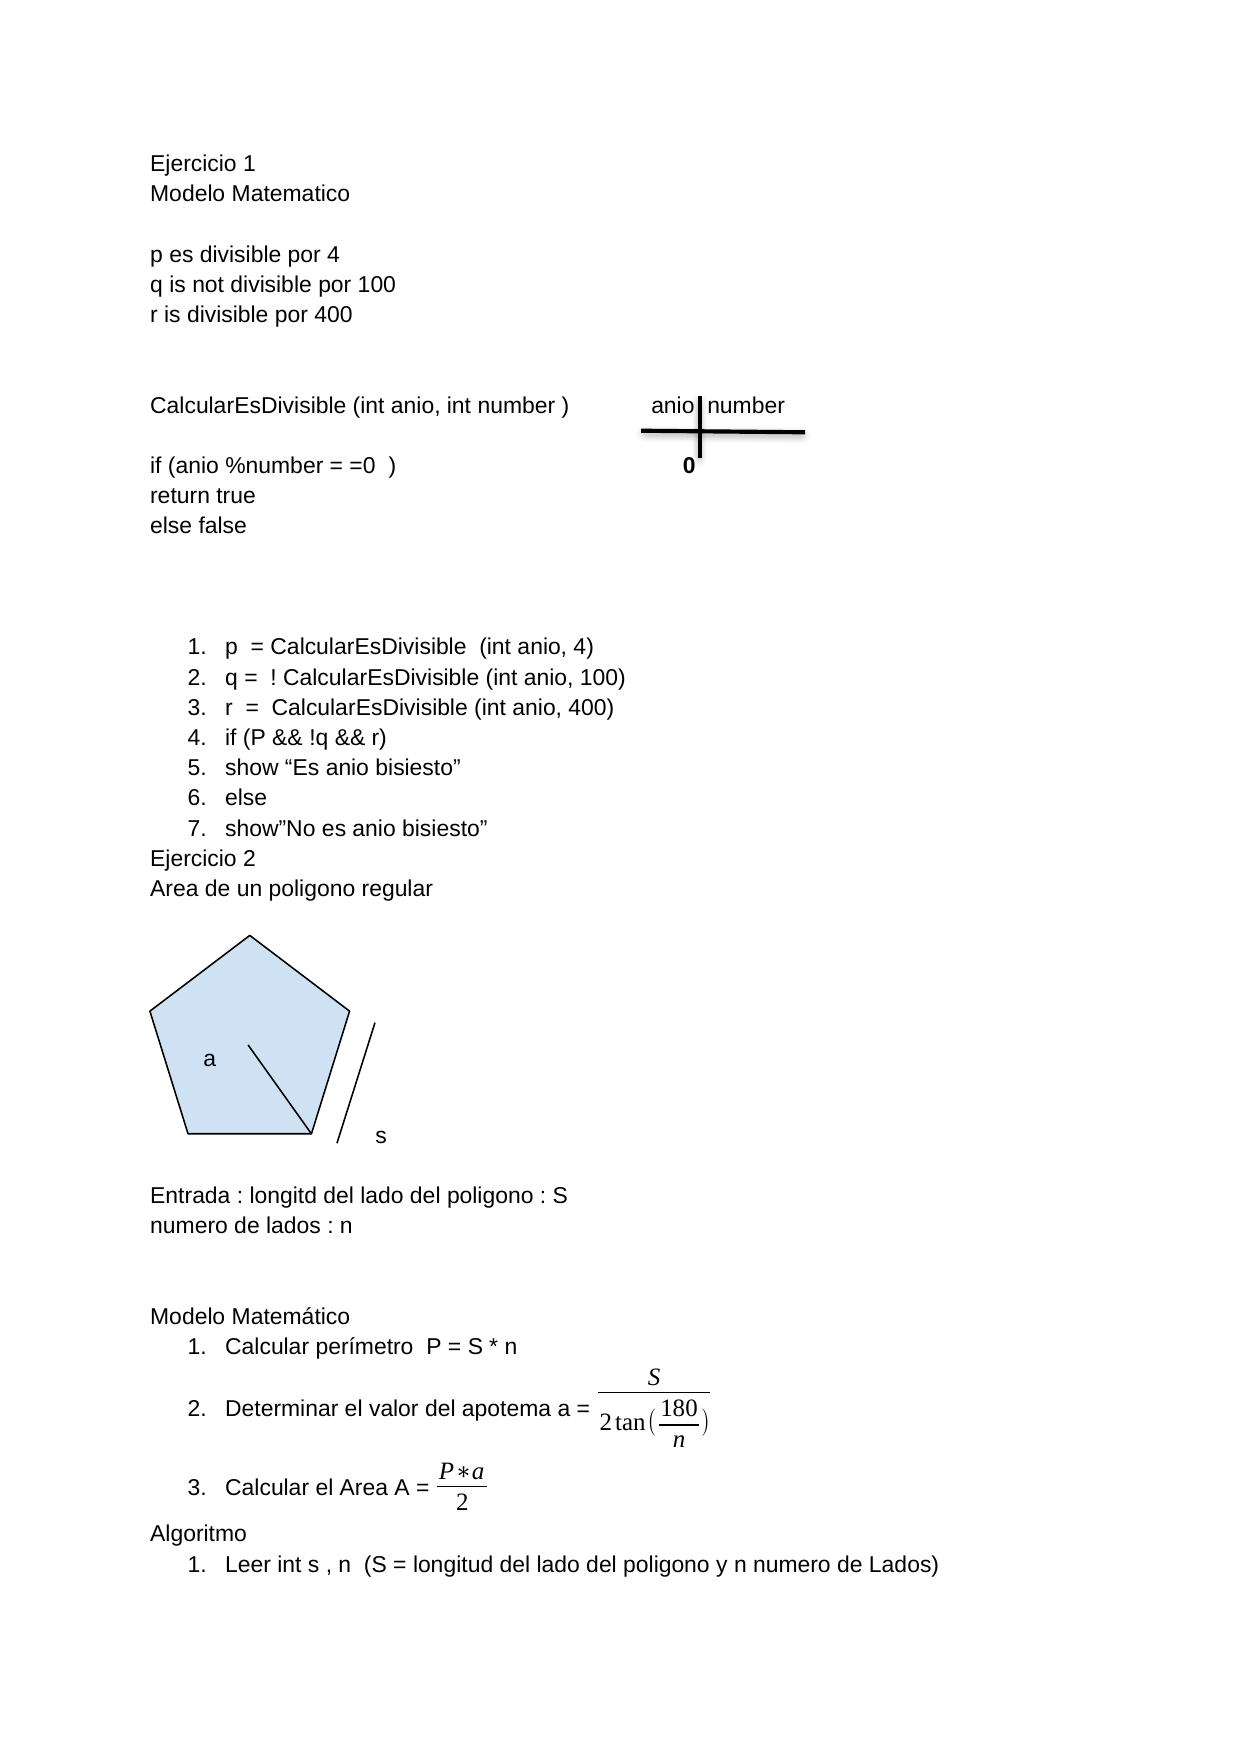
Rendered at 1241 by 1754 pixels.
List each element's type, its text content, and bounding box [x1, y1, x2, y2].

list Calcular el Area A = [187, 1458, 1090, 1517]
list q = ! CalcularEsDivisible (int anio, 100) [187, 663, 1090, 690]
text Entrada : longitd del lado del poligono : S [150, 1182, 1090, 1209]
text CalcularEsDivisible (int anio, int number ) anio number [150, 392, 1090, 418]
text q is not divisible por 100 [150, 271, 1090, 297]
text p es divisible por 4 [150, 241, 1090, 267]
list p = CalcularEsDivisible (int anio, 4) [187, 633, 1090, 660]
list show “Es anio bisiesto” [187, 754, 1090, 781]
text return true [150, 482, 1090, 509]
list else [187, 784, 1090, 811]
list Calcular perímetro P = S * n [187, 1333, 1090, 1360]
text Modelo Matemático [150, 1303, 1090, 1329]
list if (P && !q && r) [187, 724, 1090, 750]
text Ejercicio 2 [150, 845, 1090, 871]
text numero de lados : n [150, 1212, 1090, 1239]
text Area de un poligono regular [150, 875, 1090, 901]
text Modelo Matematico [150, 180, 1090, 207]
text if (anio %number = =0 ) 0 [150, 452, 1090, 478]
text Algoritmo [150, 1520, 1090, 1547]
text else false [150, 512, 1090, 539]
list show”No es anio bisiesto” [187, 814, 1090, 841]
list Leer int s , n (S = longitud del lado del poligono y n numero de Lados) [187, 1551, 1090, 1577]
text s [150, 935, 1090, 1148]
list Determinar el valor del apotema a = [187, 1363, 1090, 1454]
list r = CalcularEsDivisible (int anio, 400) [187, 694, 1090, 720]
text r is divisible por 400 [150, 301, 1090, 327]
text Ejercicio 1 [150, 150, 1090, 176]
